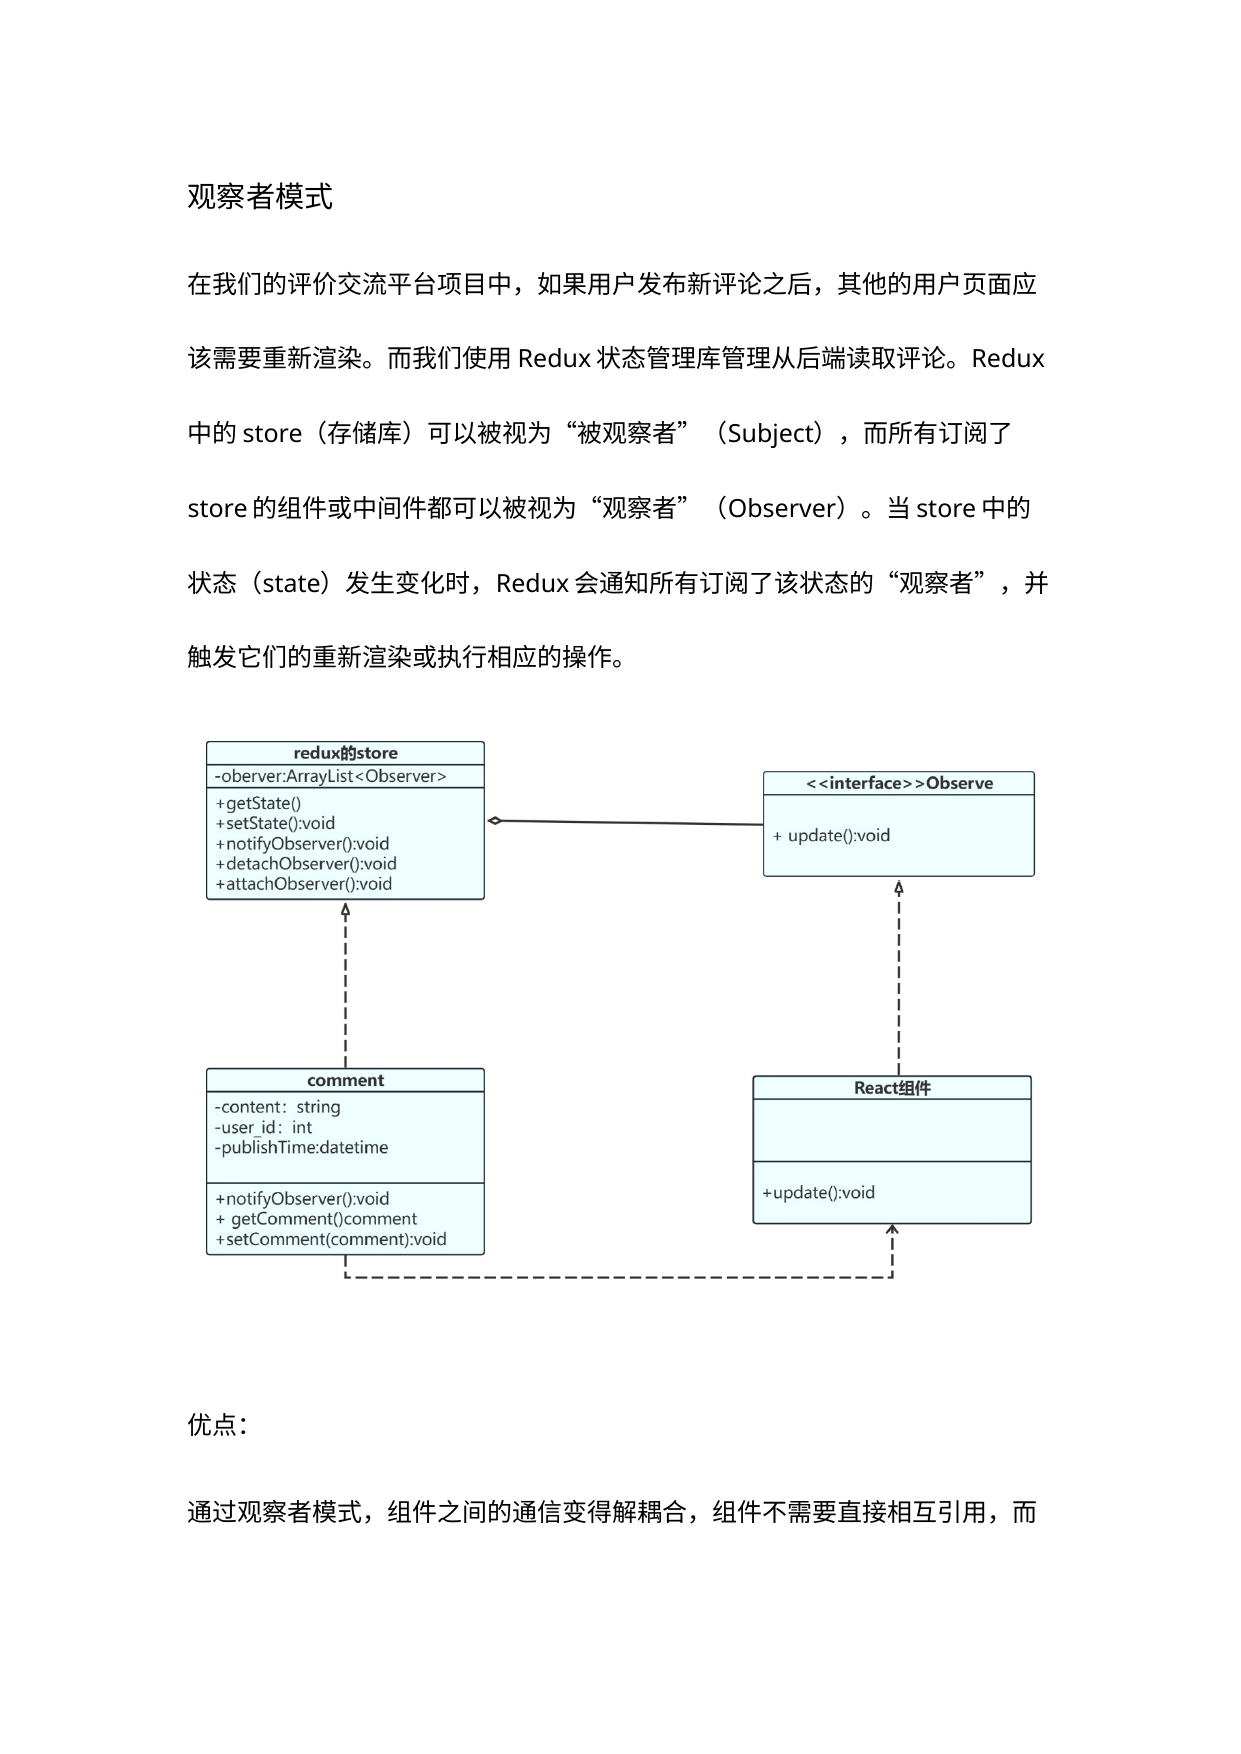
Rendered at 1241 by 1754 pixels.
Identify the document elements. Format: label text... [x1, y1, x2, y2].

text 在我们的评价交流平台项目中，如果用户发布新评论之后，其他的用户页面应该需要重新渲染。而我们使用Redux状态管理库管理从后端读取评论。Redux中的store（存储库）可以被视为“被观察者”（Subject），而所有订阅了store的组件或中间件都可以被视为“观察者”（Observer）。当store中的状态（state）发生变化时，Redux会通知所有订阅了该状态的“观察者”，并触发它们的重新渲染或执行相应的操作。 [187, 250, 1053, 688]
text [187, 1478, 1053, 1543]
text 优点： [187, 1391, 1053, 1456]
picture [187, 722, 1053, 1296]
text 观察者模式 [187, 162, 1053, 227]
